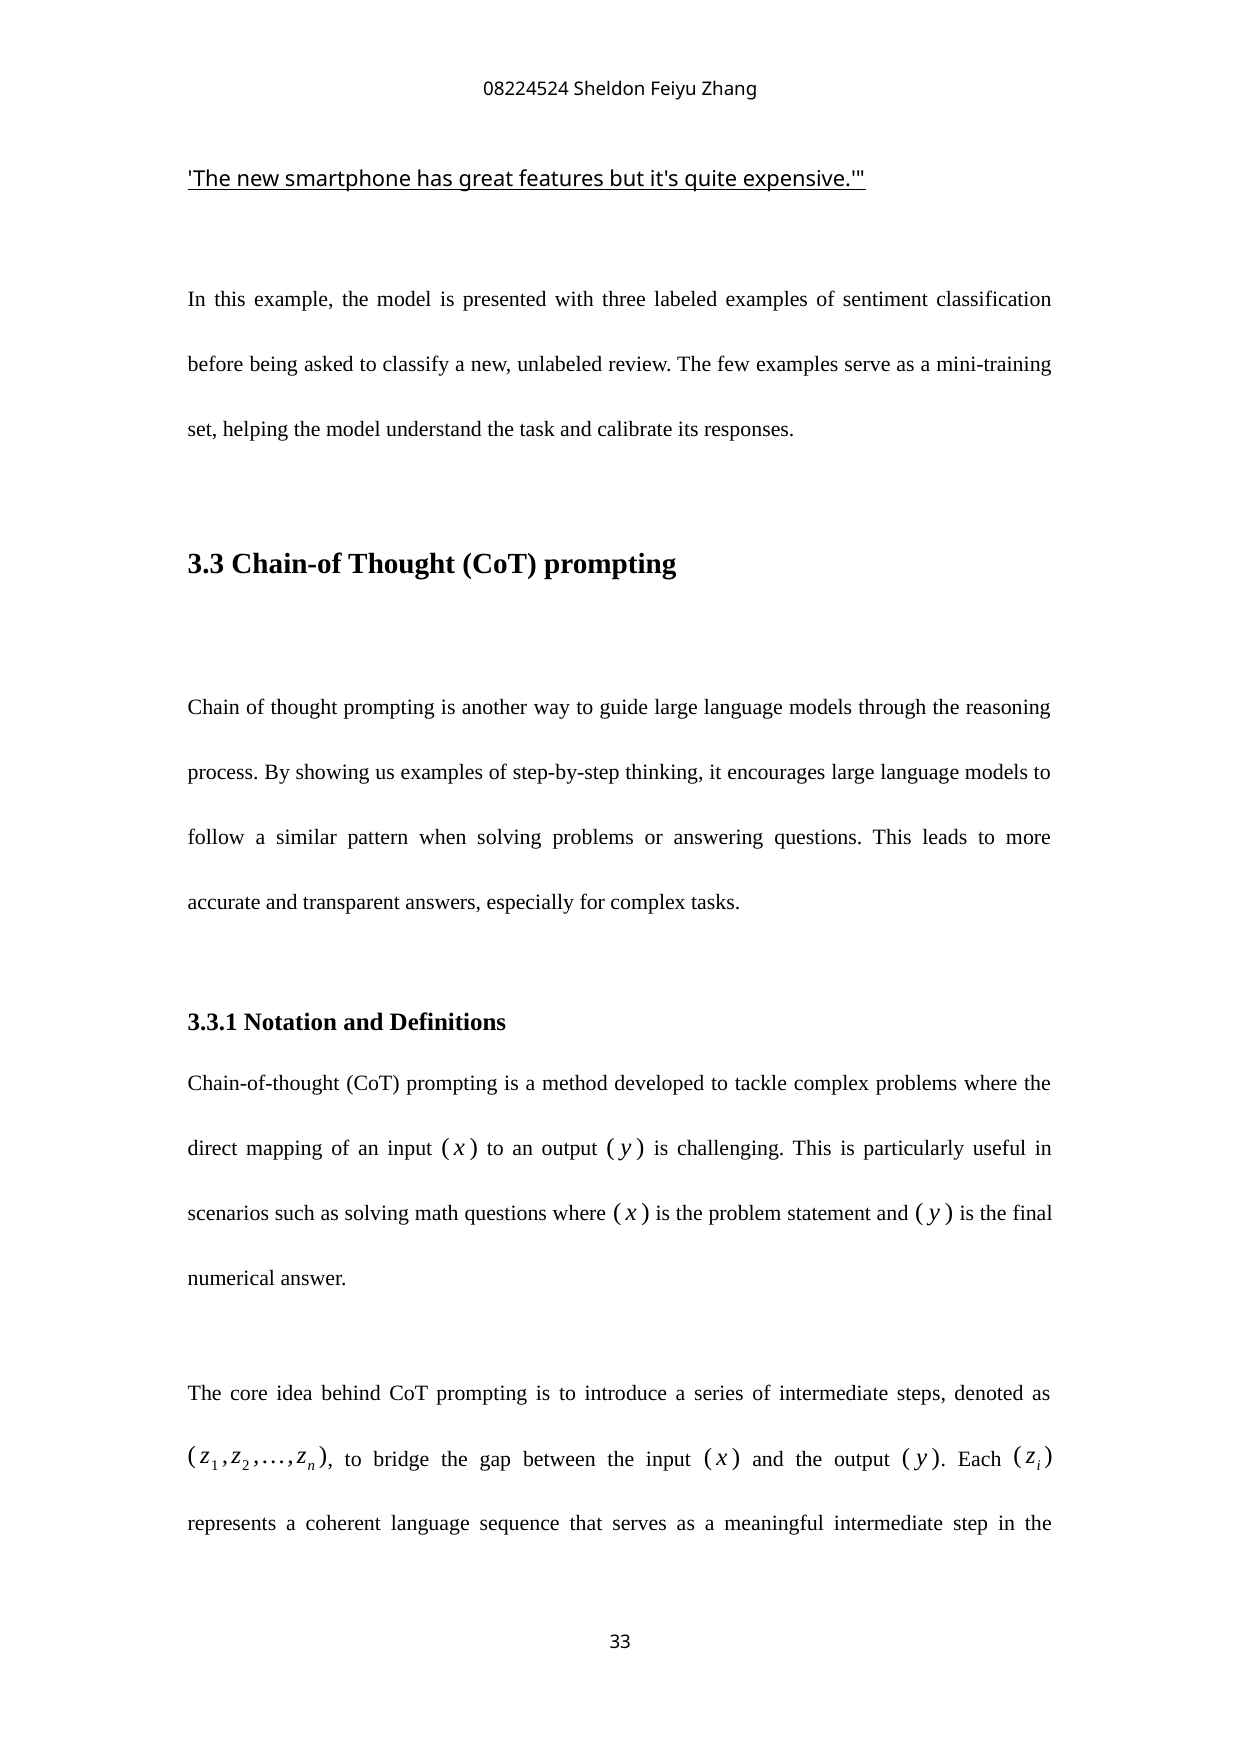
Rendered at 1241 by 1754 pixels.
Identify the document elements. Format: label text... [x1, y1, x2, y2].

text 3.3.1 Notation and Definitions [187, 1005, 1053, 1037]
text 3.3 Chain-of Thought (CoT) prompting [187, 531, 1053, 596]
text 'The new smartphone has great features but it's quite expensive.'" [187, 162, 1053, 194]
text In this example, the model is presented with three labeled examples of sentiment classification before being asked to classify a new, unlabeled review. The few examples serve as a mini-training set, helping the model understand the task and calibrate its responses. [187, 282, 1053, 444]
text Chain of thought prompting is another way to guide large language models through the reasoning process. By showing us examples of step-by-step thinking, it encourages large language models to follow a similar pattern when solving problems or answering questions. This leads to more accurate and transparent answers, especially for complex tasks. [187, 691, 1053, 918]
text Chain-of-thought (CoT) prompting is a method developed to tackle complex problems where the direct mapping of an input to an output is challenging. This is particularly useful in scenarios such as solving math questions where is the problem statement and is the final numerical answer. [187, 1066, 1053, 1293]
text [187, 1376, 1053, 1539]
